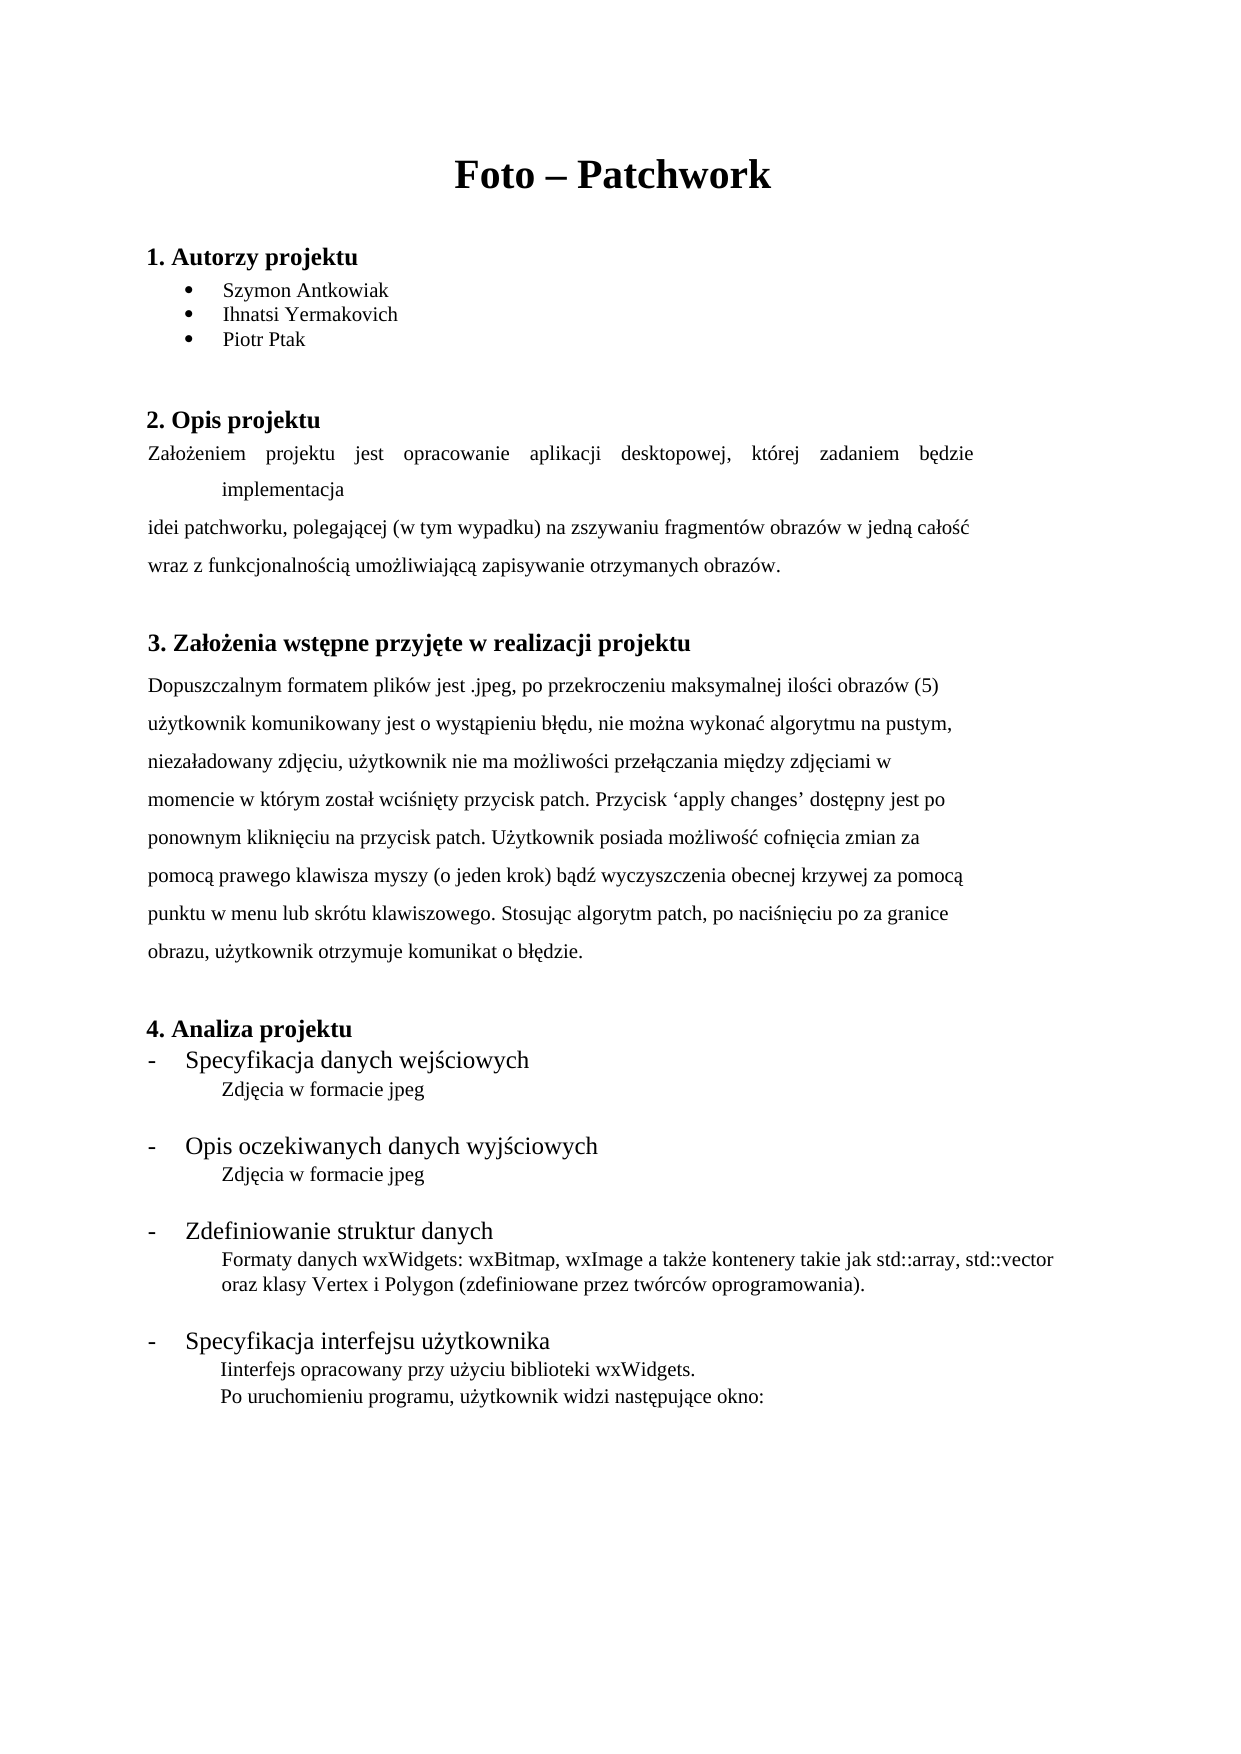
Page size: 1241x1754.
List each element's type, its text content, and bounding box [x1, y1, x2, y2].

text pomocą prawego klawisza myszy (o jeden krok) bądź wyczyszczenia obecnej krzywej za pomocą [148, 863, 975, 887]
text Iinterfejs opracowany przy użyciu biblioteki wxWidgets. [203, 1357, 1079, 1381]
text punktu w menu lub skrótu klawiszowego. Stosując algorytm patch, po naciśnięciu po za granice [148, 901, 975, 925]
text Założeniem projektu jest opracowanie aplikacji desktopowej, której zadaniem będzie implementacja [148, 441, 975, 501]
text użytkownik komunikowany jest o wystąpieniu błędu, nie można wykonać algorytmu na pustym, [148, 711, 975, 735]
text niezaładowany zdjęciu, użytkownik nie ma możliwości przełączania między zdjęciami w [148, 749, 975, 773]
subtitle 2. Opis projektu [146, 406, 1079, 434]
text Zdjęcia w formacie jpeg [148, 1077, 1079, 1101]
text Dopuszczalnym formatem plików jest .jpeg, po przekroczeniu maksymalnej ilości obrazów (5) [148, 673, 975, 697]
text idei patchworku, polegającej (w tym wypadku) na zszywaniu fragmentów obrazów w jedną całość [148, 515, 975, 539]
list Ihnatsi Yermakovich [185, 302, 1079, 326]
list Formaty danych wxWidgets: wxBitmap, wxImage a także kontenery takie jak std::array, std::vector oraz klasy Vertex i Polygon (zdefiniowane przez twórców oprogramowania). [221, 1247, 1079, 1296]
text 3. Założenia wstępne przyjęte w realizacji projektu [148, 628, 975, 657]
list Specyfikacja danych wejściowych [148, 1046, 1079, 1074]
list Specyfikacja interfejsu użytkownika [148, 1326, 1079, 1355]
text ponownym kliknięciu na przycisk patch. Użytkownik posiada możliwość cofnięcia zmian za [148, 825, 975, 849]
text 1. Autorzy projektu [146, 242, 1079, 271]
subtitle 4. Analiza projektu [146, 1014, 1079, 1043]
text wraz z funkcjonalnością umożliwiającą zapisywanie otrzymanych obrazów. [148, 553, 975, 577]
text Zdjęcia w formacie jpeg [221, 1162, 1079, 1186]
list Opis oczekiwanych danych wyjściowych [148, 1131, 1079, 1159]
list Szymon Antkowiak [185, 277, 1079, 302]
text Po uruchomieniu programu, użytkownik widzi następujące okno: [203, 1384, 1079, 1408]
text momencie w którym został wciśnięty przycisk patch. Przycisk ‘apply changes’ dostępny jest po [148, 787, 975, 811]
text obrazu, użytkownik otrzymuje komunikat o błędzie. [148, 939, 975, 963]
text Foto – Patchwork [146, 150, 1079, 198]
list Piotr Ptak [185, 327, 1079, 351]
list Zdefiniowanie struktur danych [148, 1216, 1079, 1245]
